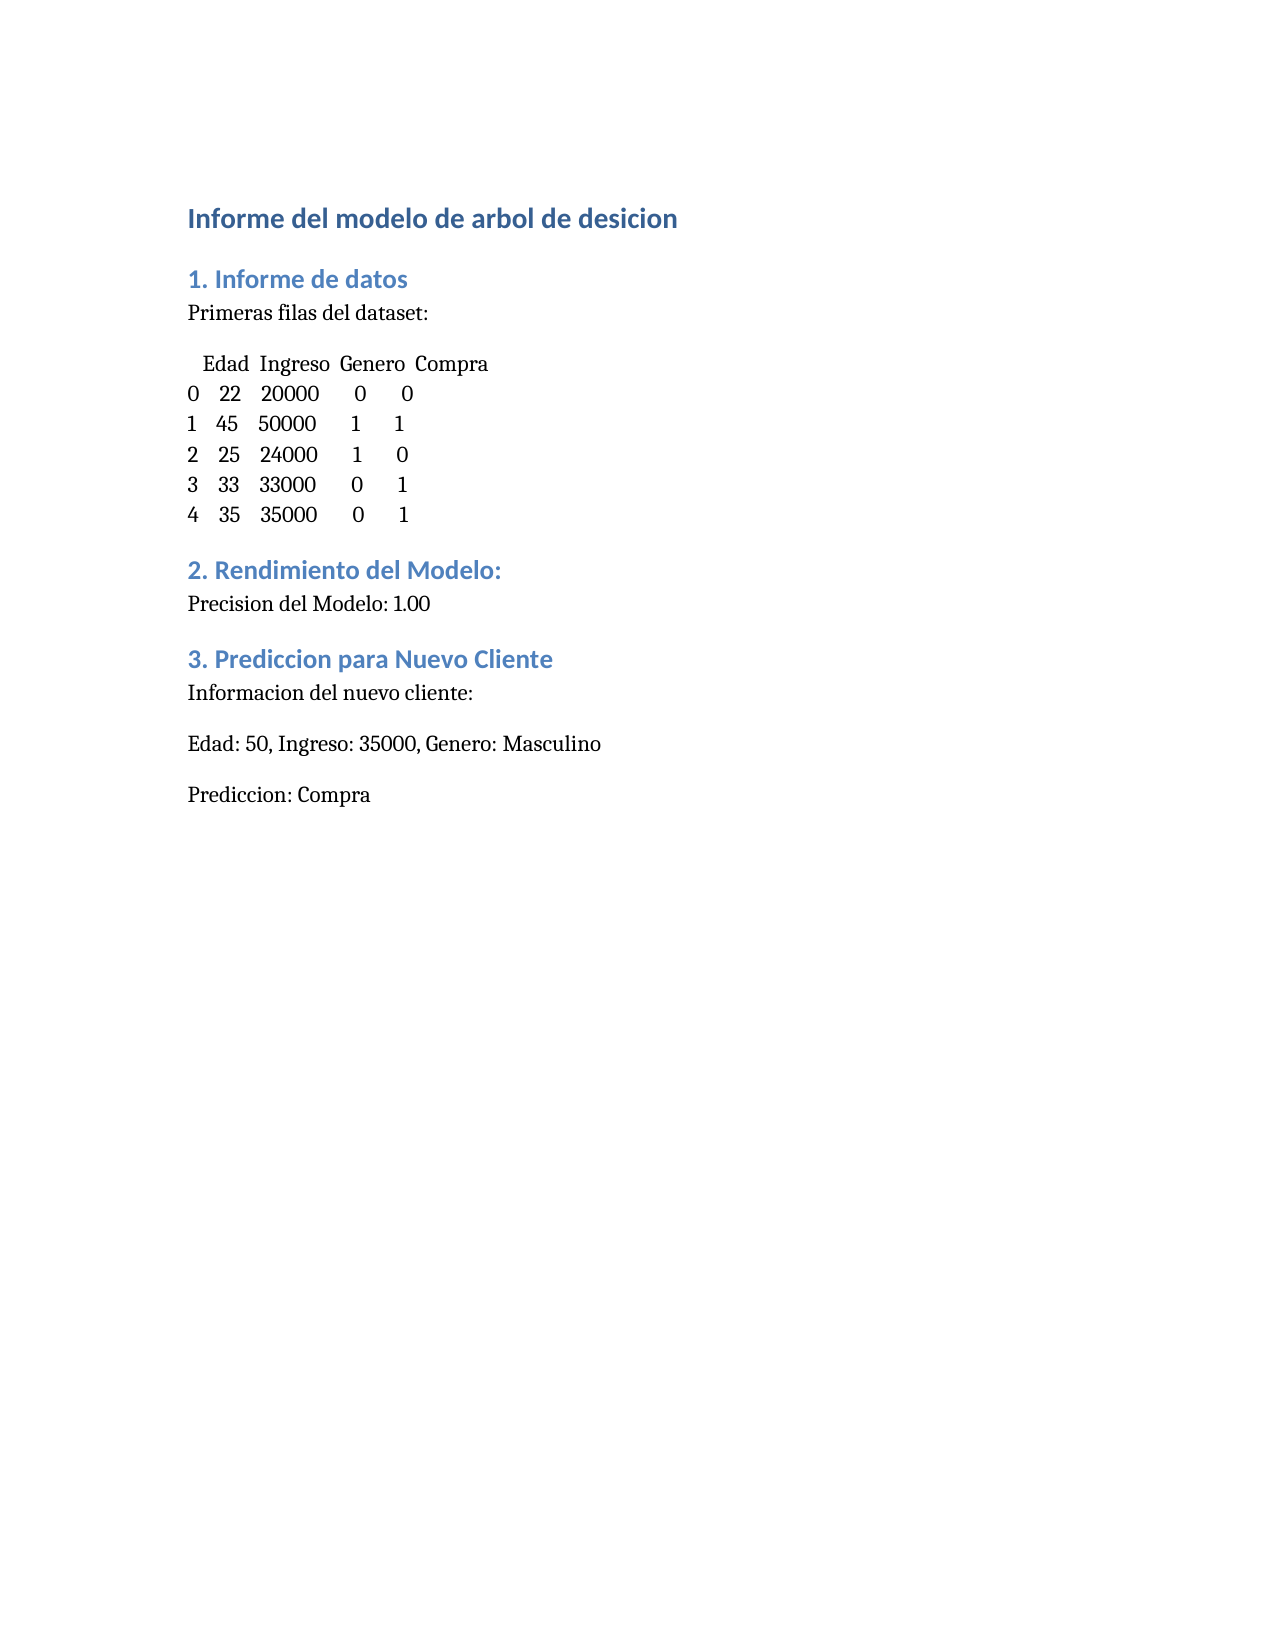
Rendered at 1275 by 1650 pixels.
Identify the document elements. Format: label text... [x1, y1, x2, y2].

subtitle 2. Rendimiento del Modelo: [187, 553, 1087, 586]
subtitle Informe del modelo de arbol de desicion [187, 200, 1087, 236]
text Informacion del nuevo cliente: [187, 680, 1087, 706]
text Primeras filas del dataset: [187, 300, 1087, 326]
subtitle 1. Informe de datos [187, 262, 1087, 295]
text Precision del Modelo: 1.00 [187, 591, 1087, 617]
text Prediccion: Compra [187, 782, 1087, 808]
subtitle 3. Prediccion para Nuevo Cliente [187, 642, 1087, 675]
text Edad: 50, Ingreso: 35000, Genero: Masculino [187, 731, 1087, 757]
text Edad Ingreso Genero Compra 0 22 20000 0 0 1 45 50000 1 1 2 25 24000 1 0 3 33 33000 0 1 4 35 35000 0 1 [187, 351, 1087, 528]
